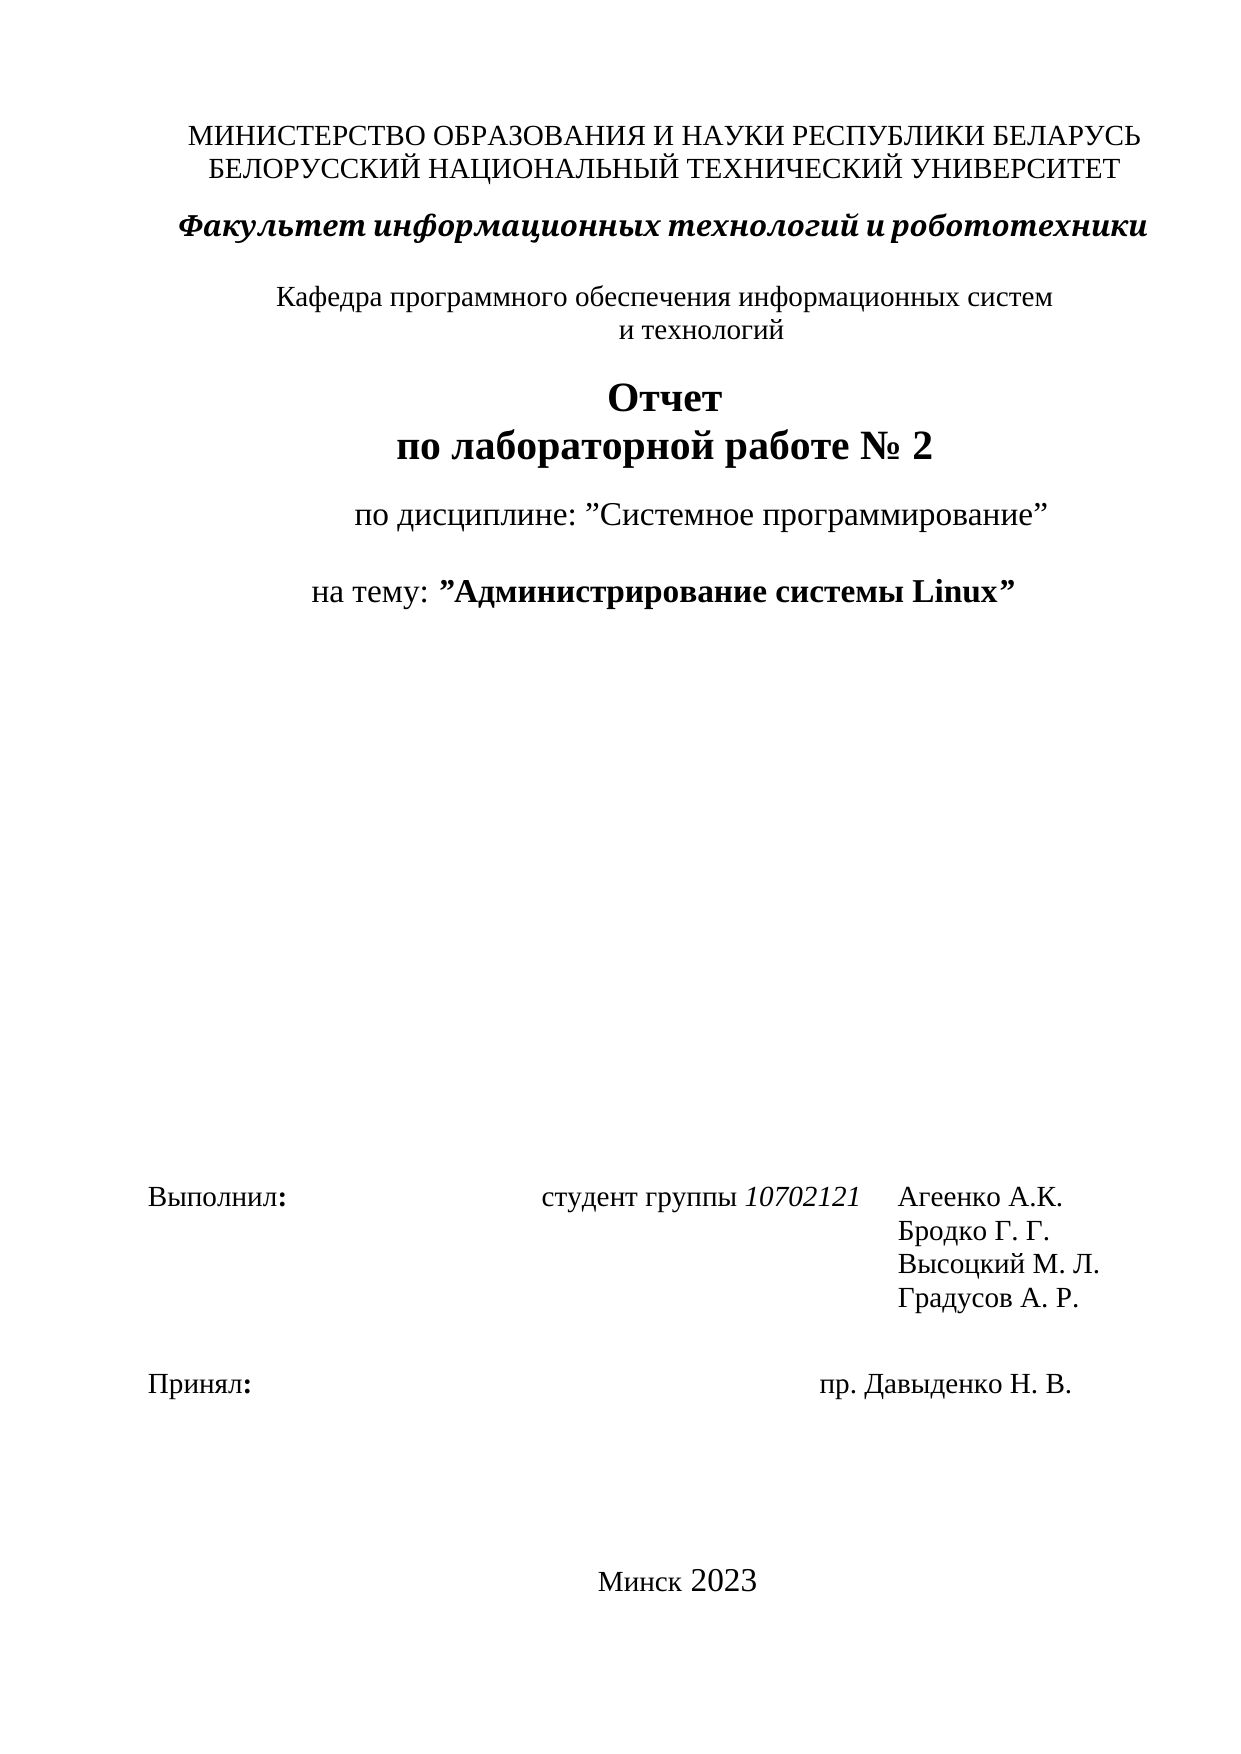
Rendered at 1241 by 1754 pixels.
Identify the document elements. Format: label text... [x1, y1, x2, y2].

text Кафедра программного обеспечения информационных систем [148, 279, 1181, 312]
text МИНИСТЕРСТВО ОБРАЗОВАНИЯ И НАУКИ РЕСПУБЛИКИ БЕЛАРУСЬ [148, 118, 1181, 152]
text Принял: пр. Давыденко Н. В. [148, 1366, 1181, 1400]
text и технологий [148, 312, 1181, 346]
text по дисциплине: ”Системное программирование” [148, 494, 1240, 533]
text по лабораторной работе № 2 [148, 420, 1181, 468]
text БЕЛОРУССКИЙ НАЦИОНАЛЬНЫЙ ТЕХНИЧЕСКИЙ УНИВЕРСИТЕТ [148, 152, 1181, 185]
text Отчет [148, 372, 1181, 420]
text Минск 2023 [523, 1561, 1181, 1599]
text Градусов А. Р. [148, 1280, 1181, 1314]
text на тему: ”Администрирование системы Linux” [148, 571, 1181, 609]
subtitle Факультет информационных технологий и робототехники [148, 210, 1181, 244]
text Выполнил: студент группы 10702121 Агеенко А.К. [148, 1179, 1181, 1213]
text Высоцкий М. Л. [148, 1247, 1181, 1280]
text Бродко Г. Г. [148, 1213, 1181, 1247]
